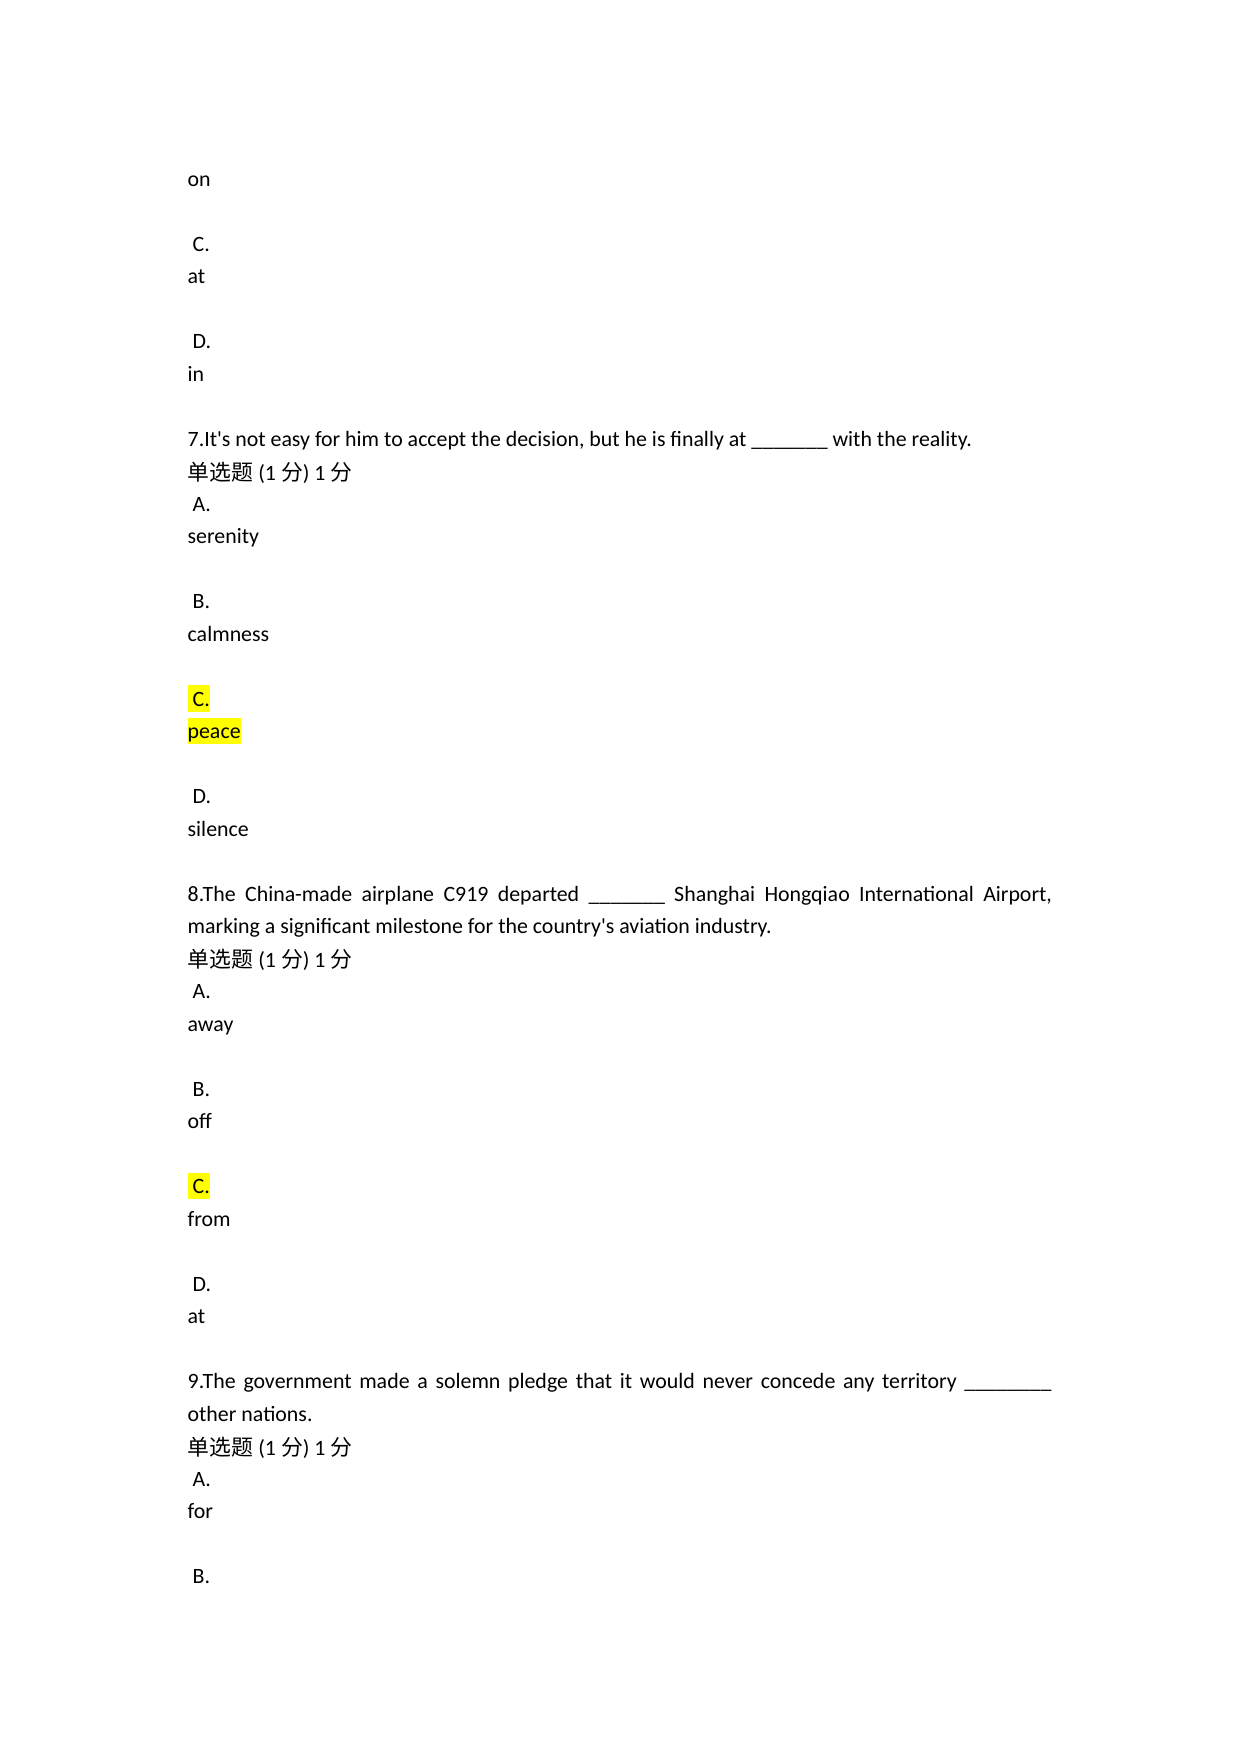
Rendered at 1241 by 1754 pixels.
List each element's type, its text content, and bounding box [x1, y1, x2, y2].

text silence [187, 812, 1053, 844]
text at [187, 1299, 1053, 1332]
text away [187, 1007, 1053, 1039]
text from [187, 1202, 1053, 1234]
text A. [187, 974, 1053, 1007]
text B. [187, 1559, 1053, 1592]
text for [187, 1494, 1053, 1527]
text 单选题 (1 分) 1分 [187, 454, 1053, 487]
text D. [187, 1267, 1053, 1299]
text off [187, 1104, 1053, 1137]
text D. [187, 324, 1053, 357]
text serenity [187, 519, 1053, 552]
text D. [187, 779, 1053, 812]
text C. [187, 1169, 1053, 1202]
text 单选题 (1 分) 1分 [187, 1429, 1053, 1462]
text peace [187, 714, 1053, 747]
text B. [187, 584, 1053, 617]
text C. [187, 227, 1053, 259]
text A. [187, 487, 1053, 519]
text on [187, 162, 1053, 194]
text calmness [187, 617, 1053, 649]
text B. [187, 1072, 1053, 1104]
text 9.The government made a solemn pledge that it would never concede any territory ________ other nations. [187, 1364, 1053, 1429]
text 8.The China-made airplane C919 departed _______ Shanghai Hongqiao International Airport, marking a significant milestone for the country's aviation industry. [187, 877, 1053, 942]
text A. [187, 1462, 1053, 1494]
text C. [187, 682, 1053, 714]
text in [187, 357, 1053, 389]
text 7.It's not easy for him to accept the decision, but he is finally at _______ with the reality. [187, 422, 1053, 454]
text 单选题 (1 分) 1分 [187, 942, 1053, 974]
text at [187, 259, 1053, 292]
